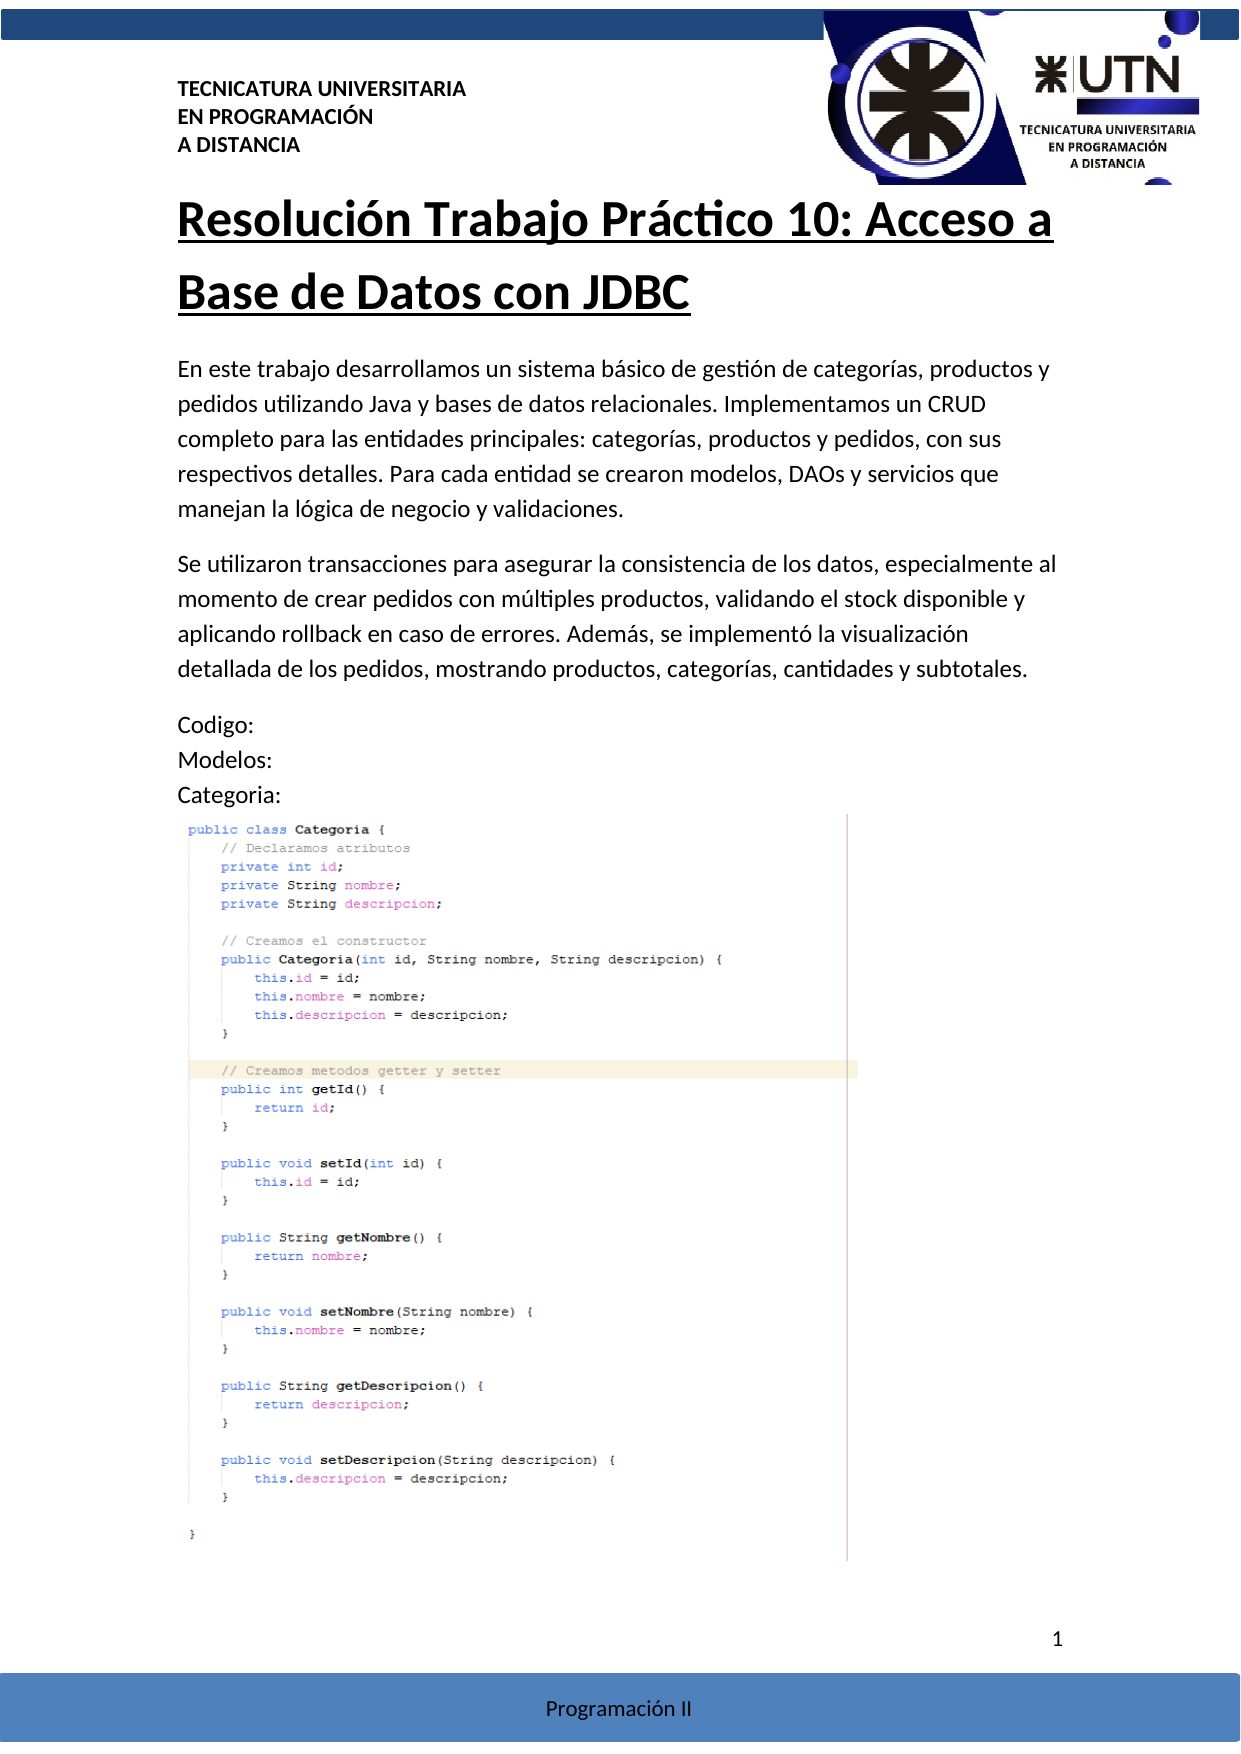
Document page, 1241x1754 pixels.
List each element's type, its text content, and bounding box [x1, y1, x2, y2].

text En este trabajo desarrollamos un sistema básico de gestión de categorías, productos y pedidos utilizando Java y bases de datos relacionales. Implementamos un CRUD completo para las entidades principales: categorías, productos y pedidos, con sus respectivos detalles. Para cada entidad se crearon modelos, DAOs y servicios que manejan la lógica de negocio y validaciones. [177, 353, 1063, 523]
text Resolución Trabajo Práctico 10: Acceso a Base de Datos con JDBC [177, 186, 1063, 322]
picture [177, 814, 858, 1567]
picture [823, 11, 1200, 185]
text Se utilizaron transacciones para asegurar la consistencia de los datos, especialmente al momento de crear pedidos con múltiples productos, validando el stock disponible y aplicando rollback en caso de errores. Además, se implementó la visualización detallada de los pedidos, mostrando productos, categorías, cantidades y subtotales. [177, 548, 1063, 684]
